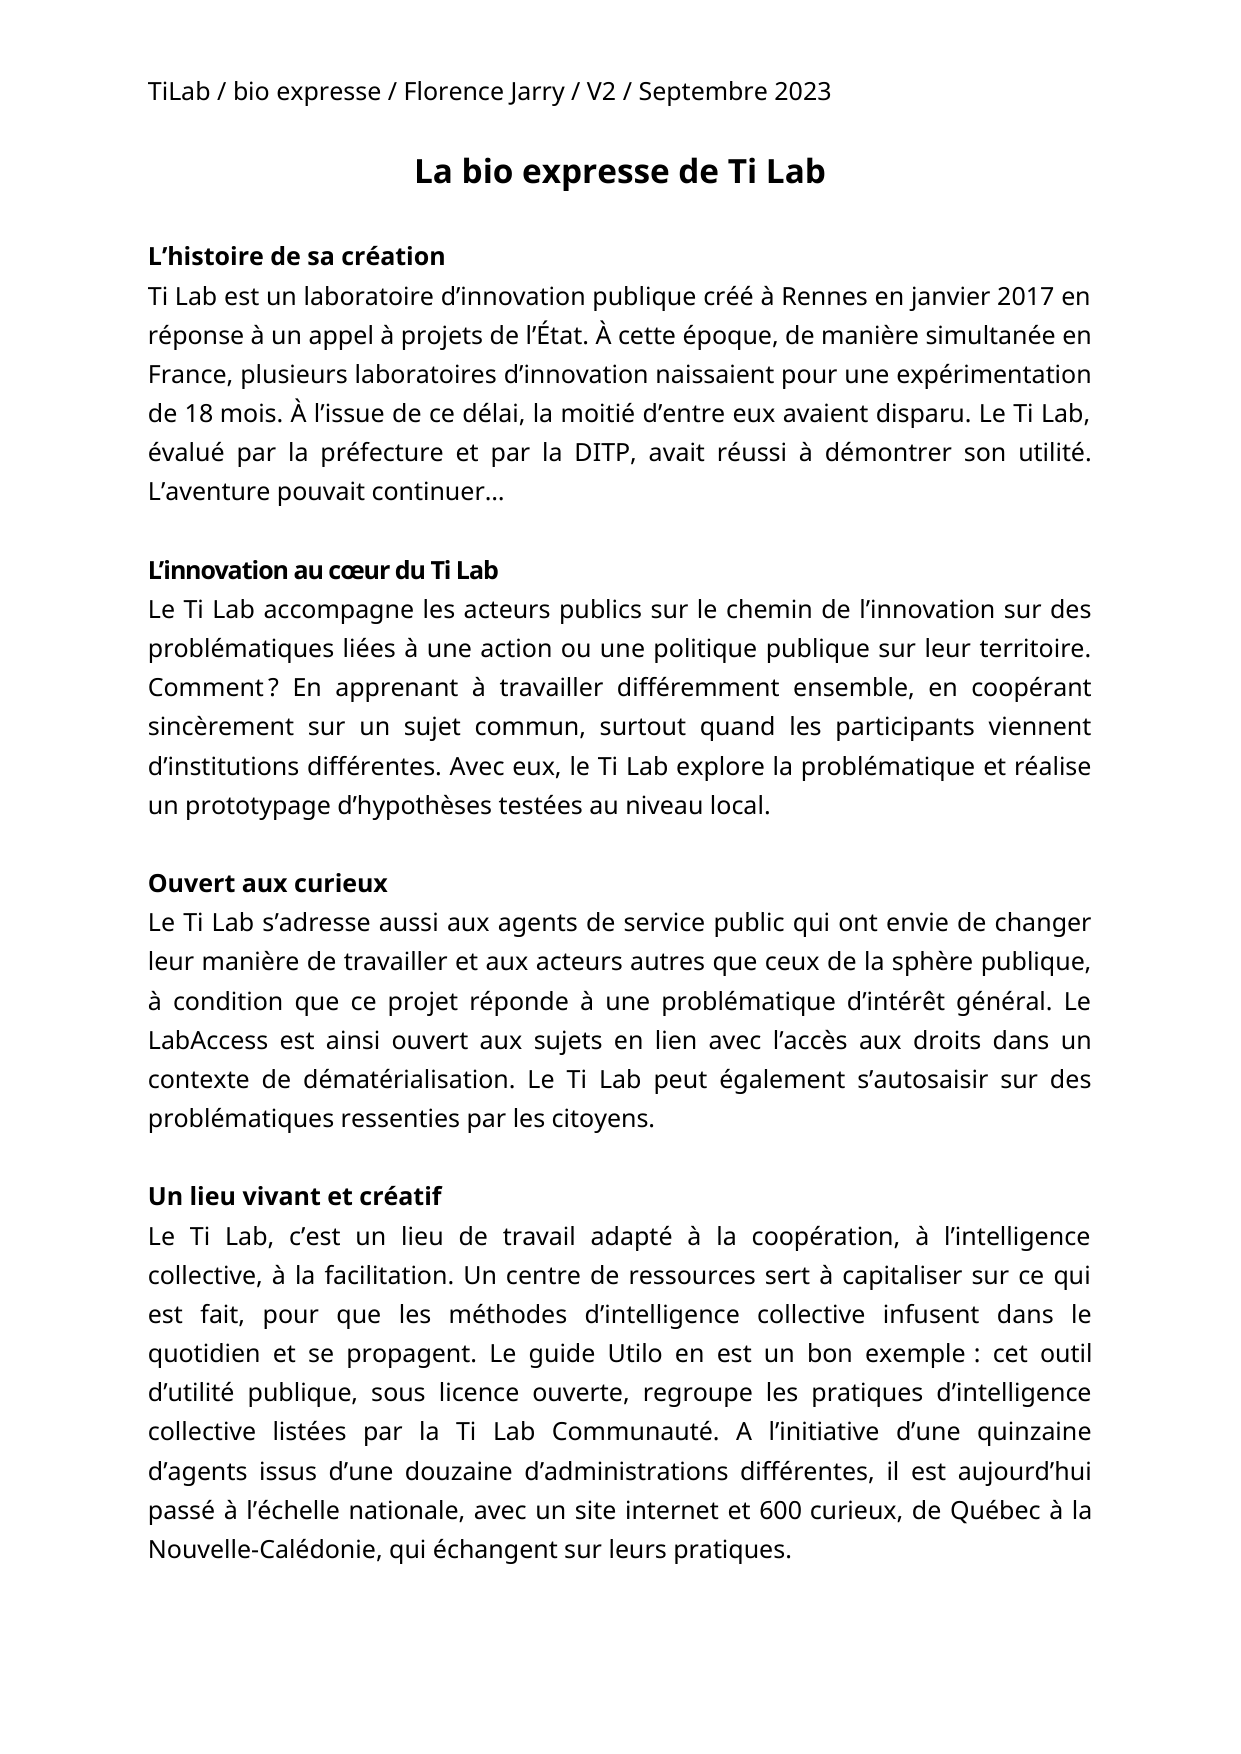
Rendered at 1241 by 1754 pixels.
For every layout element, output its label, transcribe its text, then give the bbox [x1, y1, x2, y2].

text Un lieu vivant et créatif [148, 1179, 1093, 1213]
text Le Ti Lab, c’est un lieu de travail adapté à la coopération, à l’intelligence collective, à la facilitation. Un centre de ressources sert à capitaliser sur ce qui est fait, pour que les méthodes d’intelligence collective infusent dans le quotidien et se propagent. Le guide Utilo en est un bon exemple : cet outil d’utilité publique, sous licence ouverte, regroupe les pratiques d’intelligence collective listées par la Ti Lab Communauté. A l’initiative d’une quinzaine d’agents issus d’une douzaine d’administrations différentes, il est aujourd’hui passé à l’échelle nationale, avec un site internet et 600 curieux, de Québec à la Nouvelle-Calédonie, qui échangent sur leurs pratiques. [148, 1218, 1093, 1566]
text L’innovation au cœur du Ti Lab [148, 552, 1093, 586]
text L’histoire de sa création [148, 239, 1093, 273]
text La bio expresse de Ti Lab [148, 148, 1093, 193]
text Le Ti Lab s’adresse aussi aux agents de service public qui ont envie de changer leur manière de travailler et aux acteurs autres que ceux de la sphère publique, à condition que ce projet réponde à une problématique d’intérêt général. Le LabAccess est ainsi ouvert aux sujets en lien avec l’accès aux droits dans un contexte de dématérialisation. Le Ti Lab peut également s’autosaisir sur des problématiques ressenties par les citoyens. [148, 905, 1093, 1135]
text Le Ti Lab accompagne les acteurs publics sur le chemin de l’innovation sur des problématiques liées à une action ou une politique publique sur leur territoire. Comment ? En apprenant à travailler différemment ensemble, en coopérant sincèrement sur un sujet commun, surtout quand les participants viennent d’institutions différentes. Avec eux, le Ti Lab explore la problématique et réalise un prototypage d’hypothèses testées au niveau local. [148, 591, 1093, 821]
text Ti Lab est un laboratoire d’innovation publique créé à Rennes en janvier 2017 en réponse à un appel à projets de l’État. À cette époque, de manière simultanée en France, plusieurs laboratoires d’innovation naissaient pour une expérimentation de 18 mois. À l’issue de ce délai, la moitié d’entre eux avaient disparu. Le Ti Lab, évalué par la préfecture et par la DITP, avait réussi à démontrer son utilité. L’aventure pouvait continuer… [148, 278, 1093, 508]
text Ouvert aux curieux [148, 866, 1093, 900]
